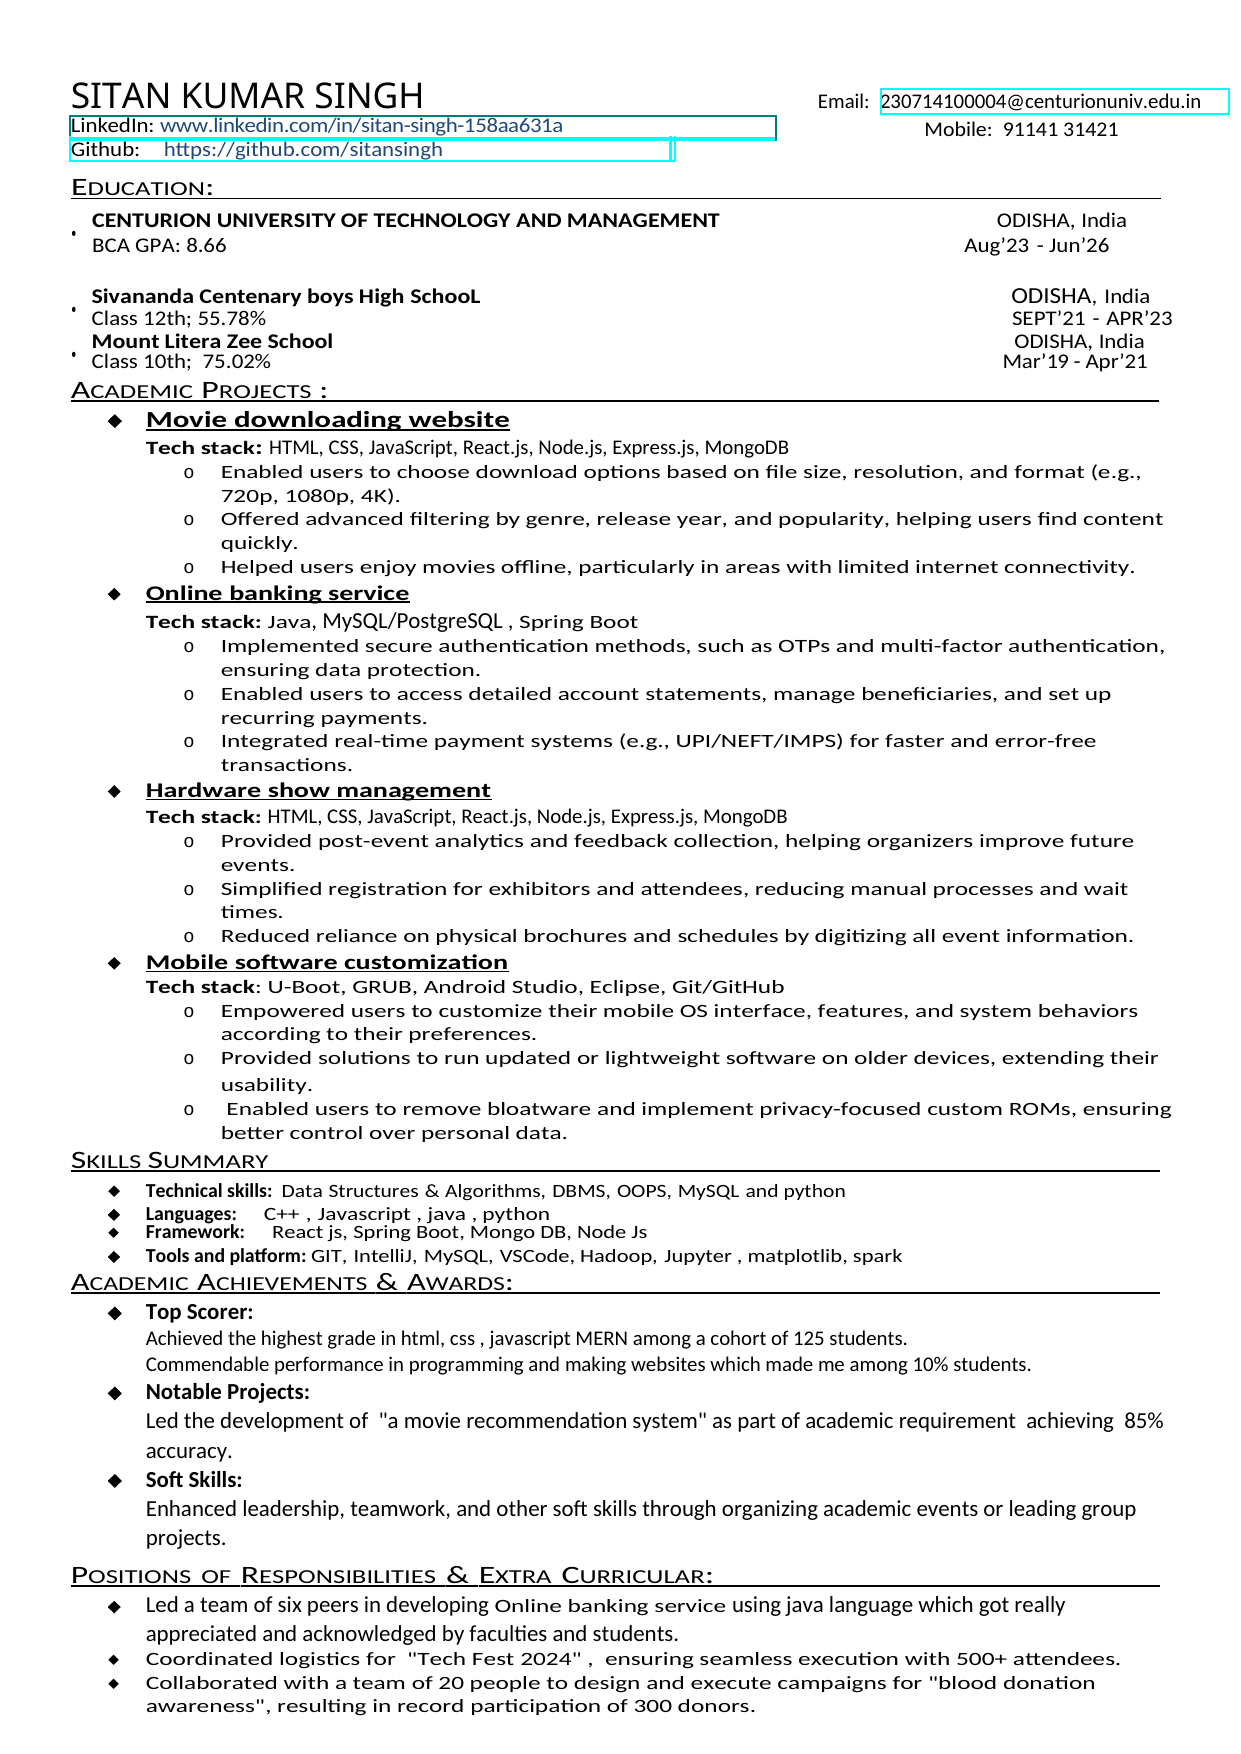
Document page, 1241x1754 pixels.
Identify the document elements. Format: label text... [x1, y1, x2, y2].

list Notable Projects: [108, 1376, 1176, 1406]
list Achieved the highest grade in html, css , javascript MERN among a cohort of 125 students. [146, 1326, 1176, 1351]
list Implemented secure authentication methods, such as OTPs and multi-factor authentication, ensuring data protection. [183, 634, 1176, 681]
list Tech stack: HTML, CSS, JavaScript, React.js, Node.js, Express.js, MongoDB [146, 434, 1176, 459]
text SITAN KUMAR SINGH Email: [71, 70, 876, 119]
text Mobile: 91141 31421 [924, 116, 1176, 142]
list Enabled users to remove bloatware and implement privacy-focused custom ROMs, ensuring better control over personal data. [183, 1097, 1176, 1144]
list Tech stack: Java, MySQL/PostgreSQL , Spring Boot [146, 606, 1176, 634]
text ACADEMIC ACHIEVEMENTS & AWARDS: [71, 1267, 1176, 1296]
text Class 10th; 75.02% Mar’19 - Apr’21 [91, 352, 1176, 373]
list Enabled users to access detailed account statements, manage beneficiaries, and set up recurring payments. [183, 682, 1176, 729]
list Tools and platform: GIT, IntelliJ, MySQL, VSCode, Hadoop, Jupyter , matplotlib, spark [108, 1243, 1176, 1267]
text ACADEMIC PROJECTS : [71, 374, 1176, 404]
list Offered advanced filtering by genre, release year, and popularity, helping users find content quickly. [183, 508, 1176, 554]
list Empowered users to customize their mobile OS interface, features, and system behaviors according to their preferences. [183, 999, 1176, 1046]
subtitle CENTURION UNIVERSITY OF TECHNOLOGY AND MANAGEMENT ODISHA, India [92, 208, 1176, 233]
list Languages: C++ , Javascript , java , python [108, 1201, 1176, 1225]
list Top Scorer: [108, 1296, 1176, 1326]
text Sivananda Centenary boys High SchooL ODISHA, India [91, 287, 1176, 308]
list Provided solutions to run updated or lightweight software on older devices, extending their usability. [183, 1046, 1176, 1096]
list Tech stack: HTML, CSS, JavaScript, React.js, Node.js, Express.js, MongoDB [146, 803, 1176, 829]
list Enabled users to choose download options based on file size, resolution, and format (e.g., 720p, 1080p, 4K). [183, 460, 1176, 507]
list Coordinated logistics for "Tech Fest 2024" , ensuring seamless execution with 500+ attendees. [108, 1647, 1176, 1670]
text Mount Litera Zee School ODISHA, India [91, 331, 1176, 352]
list Movie downloading website [108, 405, 1176, 433]
list Reduced reliance on physical brochures and schedules by digitizing all event information. [183, 924, 1176, 948]
list Collaborated with a team of 20 people to design and execute campaigns for "blood donation awareness", resulting in record participation of 300 donors. [108, 1671, 1176, 1717]
text POSITIONS OF RESPONSIBILITIES & EXTRA CURRICULAR: [71, 1559, 1176, 1590]
list Led the development of "a movie recommendation system" as part of academic requirement achieving 85% accuracy. [146, 1406, 1176, 1464]
text Class 12th; 55.78% SEPT’21 - APR’23 [91, 308, 1176, 329]
list Helped users enjoy movies offline, particularly in areas with limited internet connectivity. [183, 555, 1176, 579]
list Mobile software customization [108, 949, 1176, 974]
text BCA GPA: 8.66 Aug’23 - Jun’26 [92, 233, 1176, 283]
list Provided post-event analytics and feedback collection, helping organizers improve future events. [183, 829, 1176, 876]
list Framework: React js, Spring Boot, Mongo DB, Node Js [108, 1225, 1176, 1242]
text EDUCATION: [71, 172, 1176, 202]
list Online banking service [108, 580, 1176, 605]
list Led a team of six peers in developing Online banking service using java language which got really appreciated and acknowledged by faculties and students. [108, 1591, 1176, 1647]
list Hardware show management [108, 777, 1176, 802]
list Soft Skills: [108, 1464, 1176, 1493]
list Enhanced leadership, teamwork, and other soft skills through organizing academic events or leading group projects. [146, 1493, 1176, 1551]
list Technical skills: Data Structures & Algorithms, DBMS, OOPS, MySQL and python [108, 1184, 1176, 1200]
text SKILLS SUMMARY [71, 1145, 1176, 1175]
list Integrated real-time payment systems (e.g., UPI/NEFT/IMPS) for faster and error-free transactions. [183, 729, 1176, 776]
list Tech stack: U-Boot, GRUB, Android Studio, Eclipse, Git/GitHub [146, 975, 1176, 998]
list Simplified registration for exhibitors and attendees, reducing manual processes and wait times. [183, 877, 1176, 924]
list Commendable performance in programming and making websites which made me among 10% students. [146, 1351, 1176, 1376]
